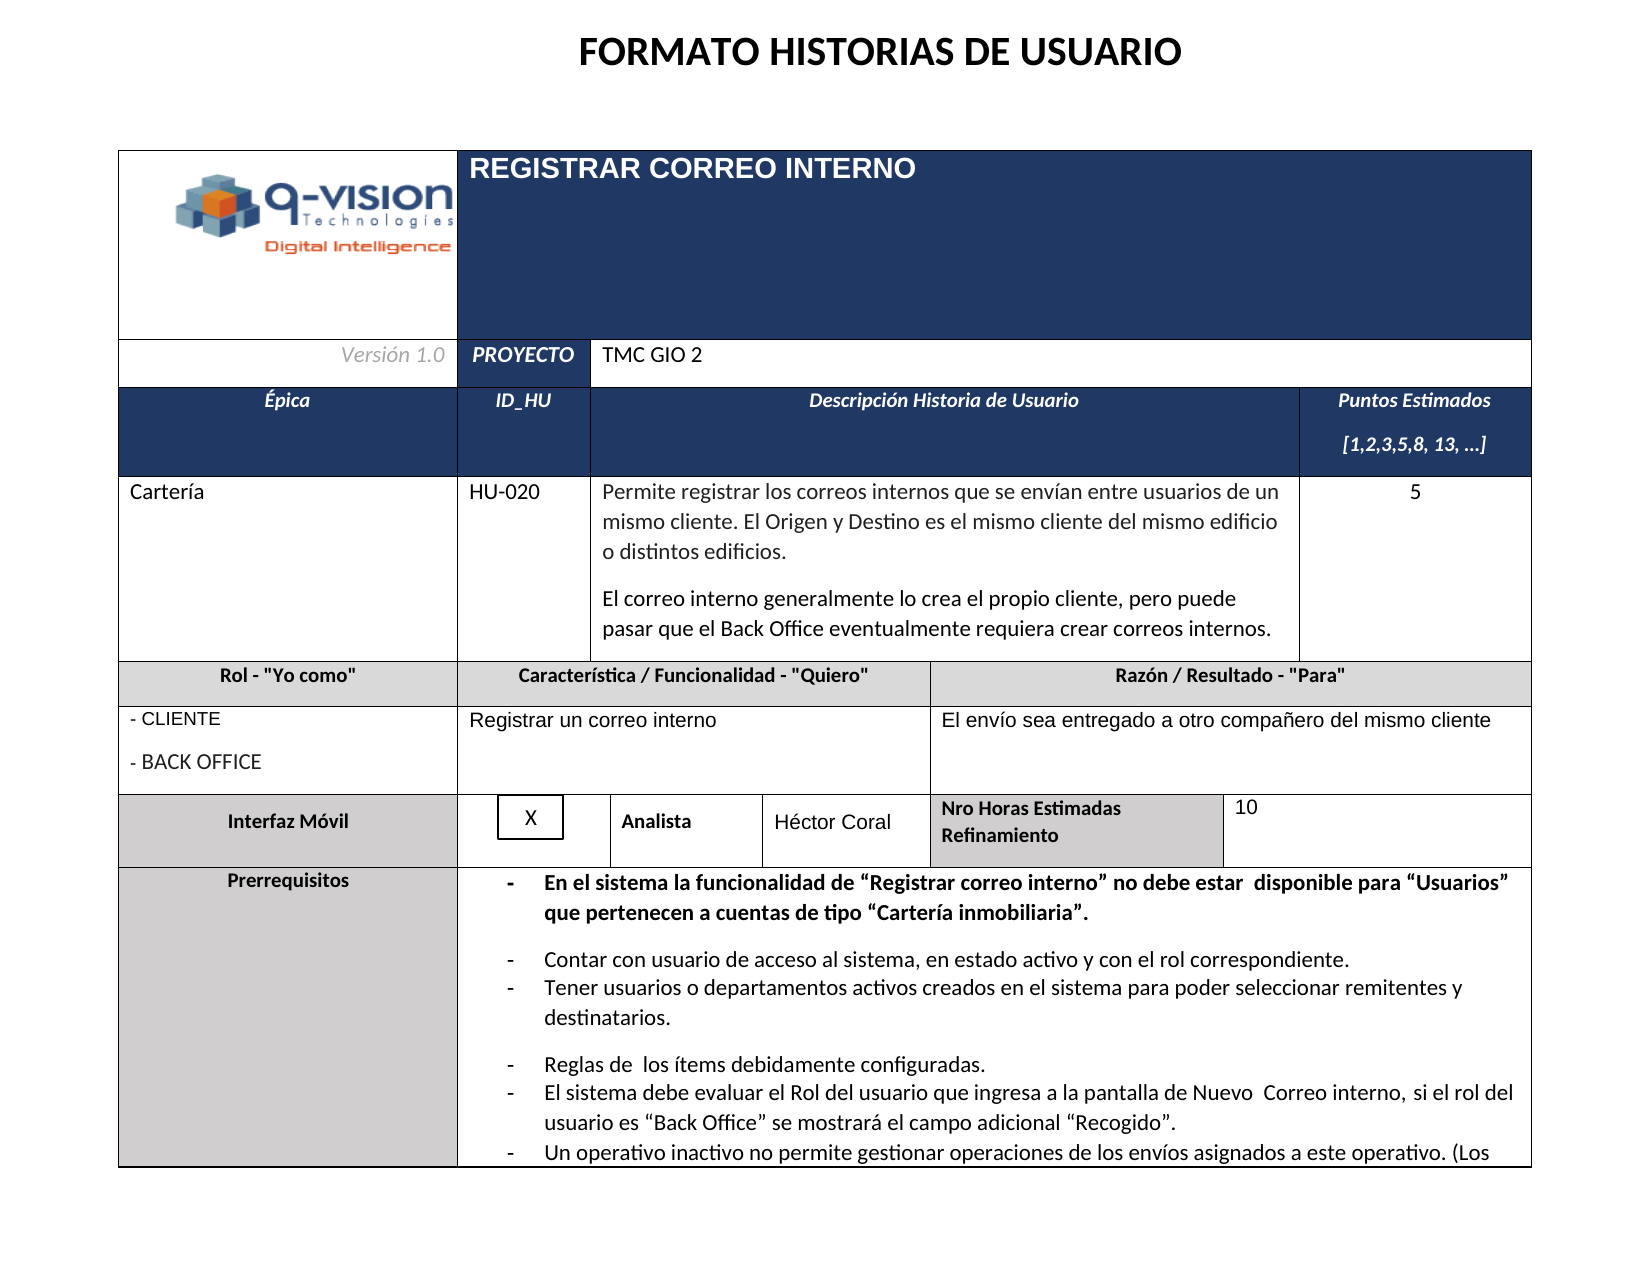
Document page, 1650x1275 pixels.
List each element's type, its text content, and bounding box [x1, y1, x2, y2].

table_cell Épica [119, 388, 457, 476]
table_header REGISTRAR CORREO INTERNO [458, 151, 1531, 339]
table_cell Héctor Coral [763, 795, 930, 867]
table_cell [458, 868, 1531, 1166]
table_cell [458, 795, 610, 867]
table_cell Rol - "Yo como" [119, 662, 457, 706]
table_cell 5 [1300, 477, 1531, 661]
table_cell Cartería [119, 477, 457, 661]
table_cell - CLIENTE - BACK OFFICE [119, 707, 457, 794]
table_cell Interfaz Móvil [119, 795, 457, 867]
table_cell 10 [1224, 795, 1531, 867]
table_cell TMC GIO 2 [591, 340, 1531, 387]
table_cell Puntos Estimados [1,2,3,5,8, 13, …] [1300, 388, 1531, 476]
table_cell ID_HU [458, 388, 590, 476]
table_cell HU-020 [458, 477, 590, 661]
table_cell El envío sea entregado a otro compañero del mismo cliente [931, 707, 1531, 794]
table_cell Prerrequisitos [119, 868, 457, 1166]
table_cell Característica / Funcionalidad - "Quiero" [458, 662, 930, 706]
table_cell Razón / Resultado - "Para" [931, 662, 1531, 706]
table_header [119, 151, 457, 339]
table_cell PROYECTO [458, 340, 590, 387]
table_cell Analista [611, 795, 762, 867]
table_cell Nro Horas Estimadas Refinamiento [931, 795, 1223, 867]
table_cell Permite registrar los correos internos que se envían entre usuarios de un mismo cliente. El Origen y Destino es el mismo cliente del mismo edificio o distintos edificios. El correo interno generalmente lo crea el propio cliente, pero puede pasar que el Back Office eventualmente requiera crear correos internos. [591, 477, 1299, 661]
table_cell Registrar un correo interno [458, 707, 930, 794]
table_cell Versión 1.0 [119, 340, 457, 387]
picture [158, 159, 469, 269]
table_cell Descripción Historia de Usuario [591, 388, 1299, 476]
